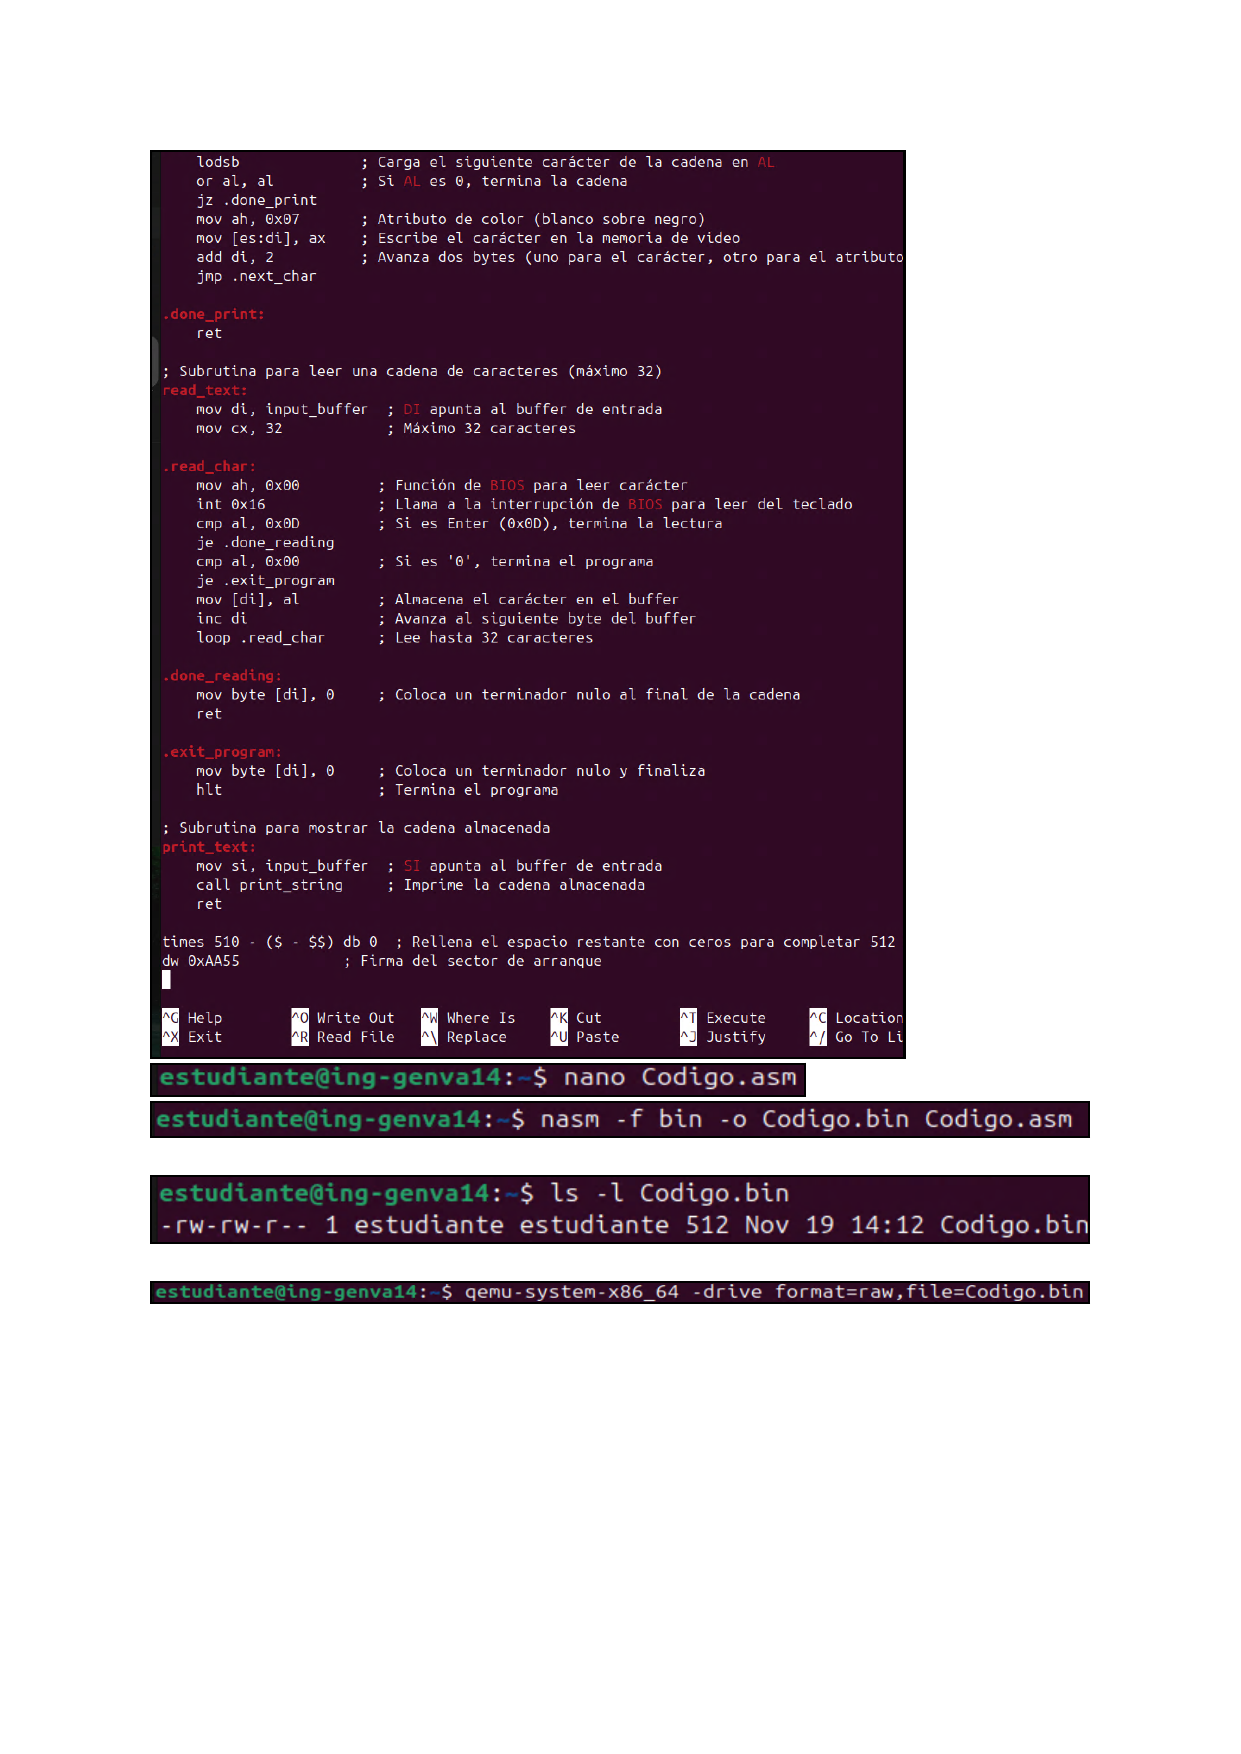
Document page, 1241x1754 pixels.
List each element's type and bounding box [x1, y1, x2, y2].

picture [152, 1177, 1088, 1242]
picture [152, 1065, 804, 1095]
picture [152, 1103, 1088, 1136]
picture [152, 1283, 1088, 1302]
picture [152, 152, 903, 1057]
